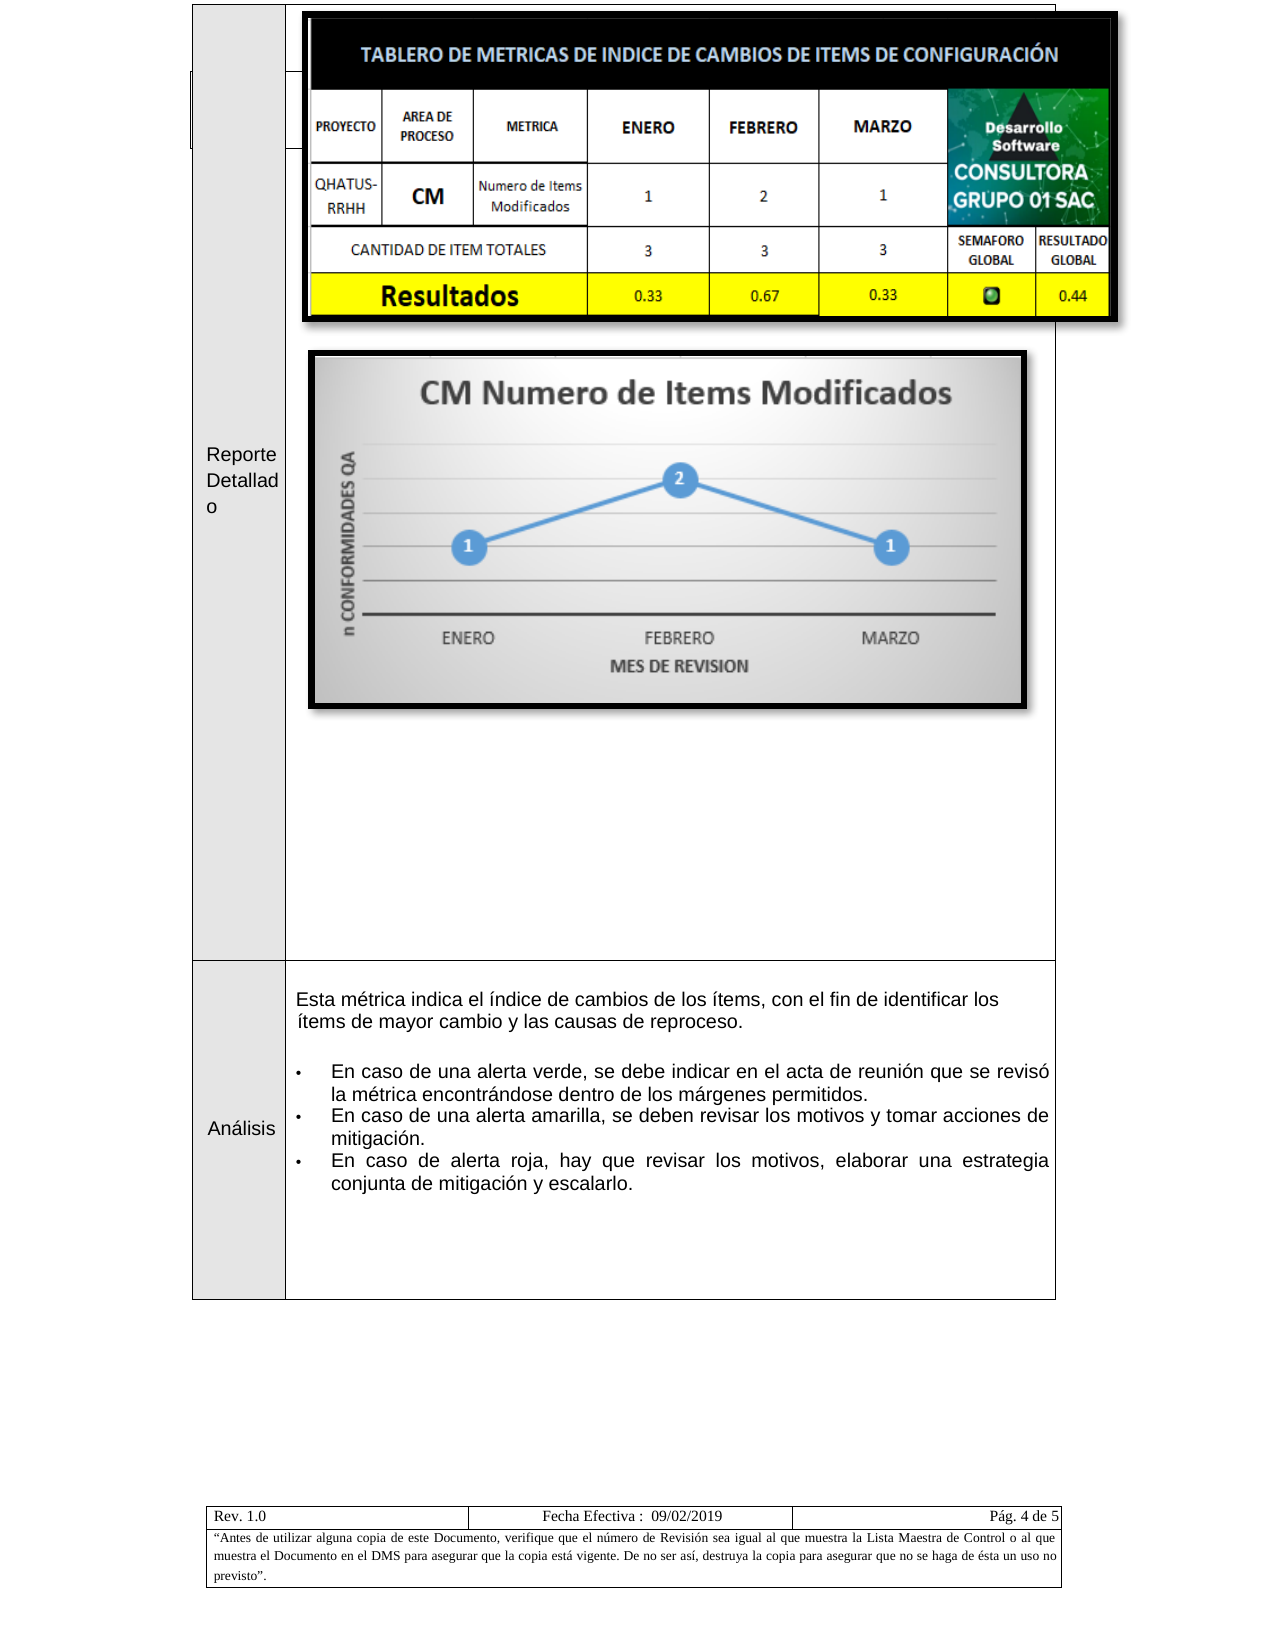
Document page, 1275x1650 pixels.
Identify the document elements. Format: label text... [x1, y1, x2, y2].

table_cell Análisis [193, 961, 285, 1299]
table_header Reporte Detallado [193, 5, 285, 960]
table_header [286, 5, 1055, 960]
table_cell Esta métrica indica el índice de cambios de los ítems, con el fin de identificar los ítems de mayor cambio y las causas de reproceso. En caso de una alerta verde, se debe indicar en el acta de reunión que se revisó la métrica encontrándose dentro de los márgenes permitidos. En caso de una alerta amarilla, se deben revisar los motivos y tomar acciones de mitigación. En caso de alerta roja, hay que revisar los motivos, elaborar una estrategia conjunta de mitigación y escalarlo. [286, 961, 1055, 1299]
picture [308, 18, 1111, 316]
picture [315, 356, 1021, 703]
